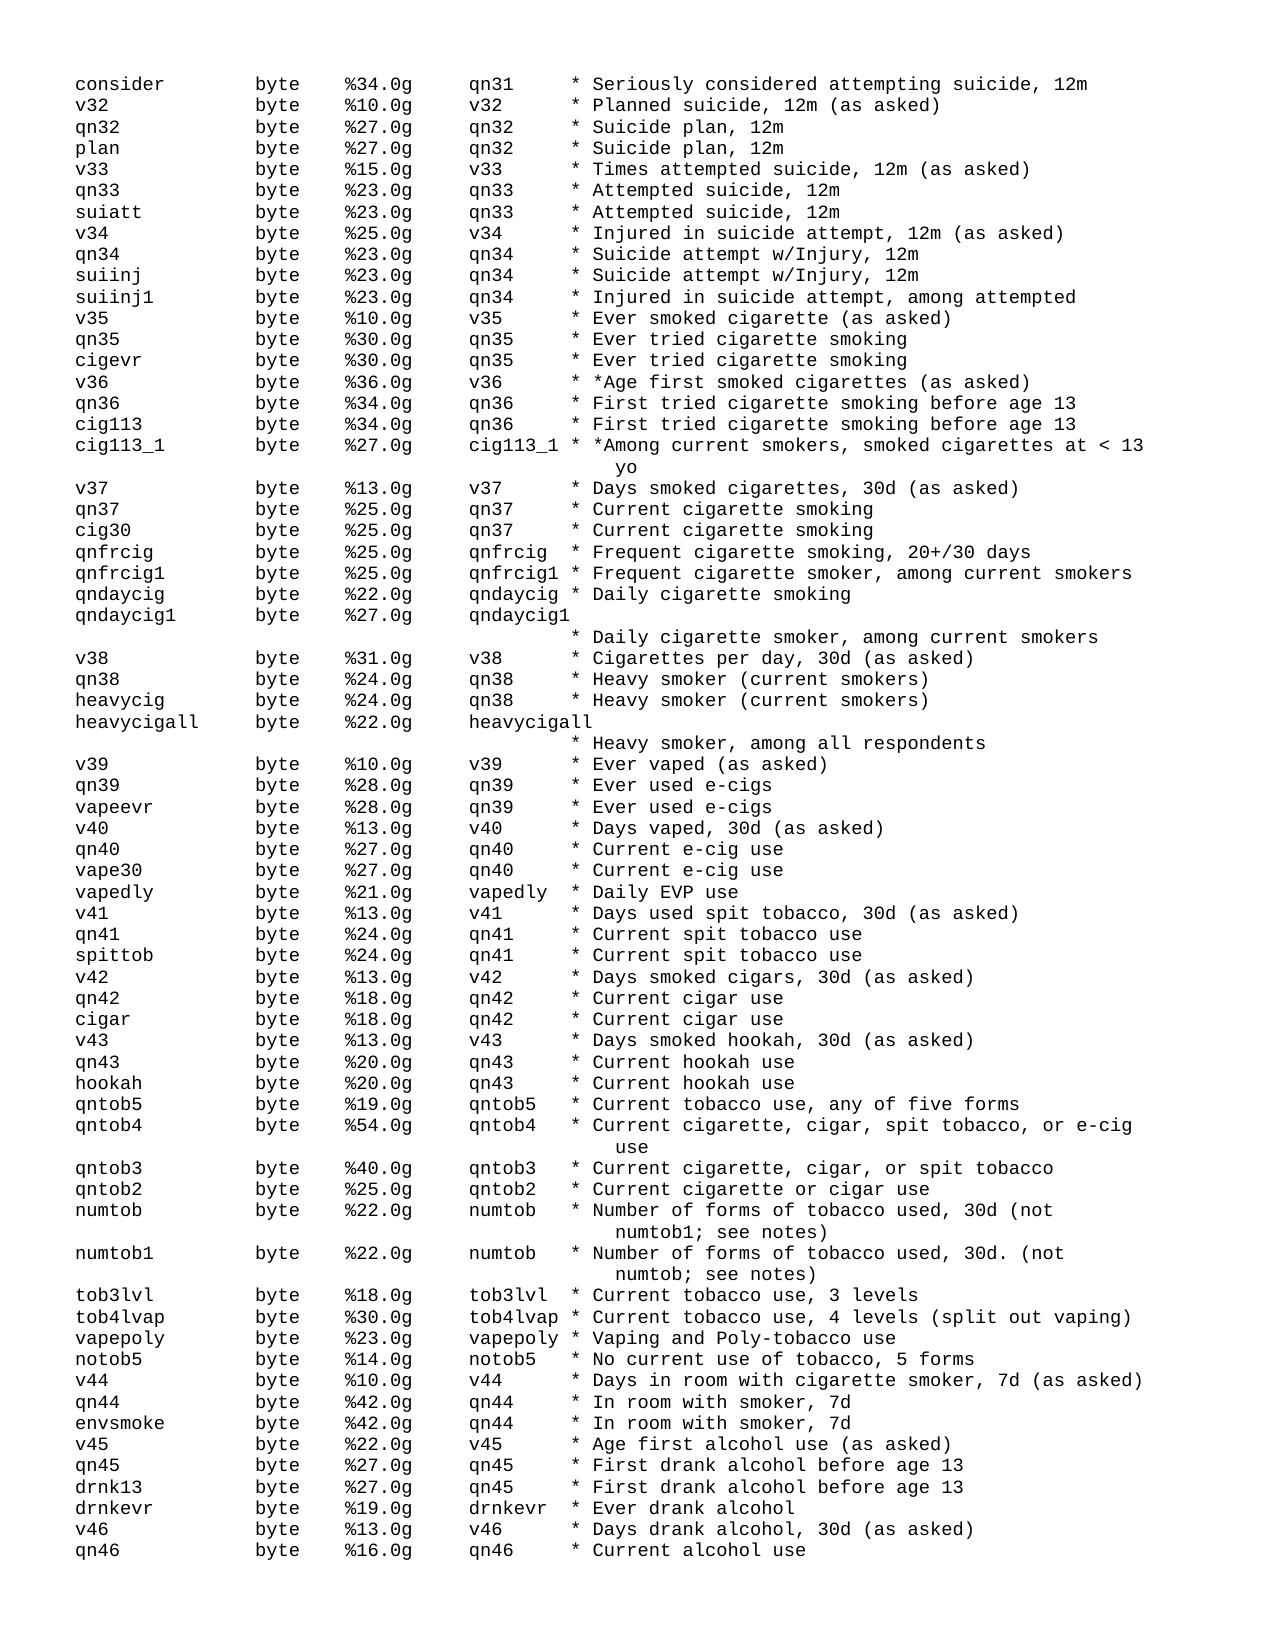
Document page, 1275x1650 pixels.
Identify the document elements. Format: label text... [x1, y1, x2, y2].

text heavycigall byte %22.0g heavycigall [75, 712, 1200, 734]
text qn45 byte %27.0g qn45 * First drank alcohol before age 13 [75, 1456, 1200, 1477]
text qn34 byte %23.0g qn34 * Suicide attempt w/Injury, 12m [75, 245, 1200, 266]
text envsmoke byte %42.0g qn44 * In room with smoker, 7d [75, 1414, 1200, 1435]
text v32 byte %10.0g v32 * Planned suicide, 12m (as asked) [75, 96, 1200, 117]
text numtob1; see notes) [75, 1222, 1200, 1244]
text qntob3 byte %40.0g qntob3 * Current cigarette, cigar, or spit tobacco [75, 1159, 1200, 1180]
text qntob5 byte %19.0g qntob5 * Current tobacco use, any of five forms [75, 1095, 1200, 1116]
text numtob byte %22.0g numtob * Number of forms of tobacco used, 30d (not [75, 1201, 1200, 1222]
text qnfrcig byte %25.0g qnfrcig * Frequent cigarette smoking, 20+/30 days [75, 542, 1200, 564]
text cigar byte %18.0g qn42 * Current cigar use [75, 1010, 1200, 1031]
text vapeevr byte %28.0g qn39 * Ever used e-cigs [75, 797, 1200, 819]
text vape30 byte %27.0g qn40 * Current e-cig use [75, 861, 1200, 882]
text spittob byte %24.0g qn41 * Current spit tobacco use [75, 946, 1200, 967]
text vapepoly byte %23.0g vapepoly * Vaping and Poly-tobacco use [75, 1329, 1200, 1350]
text * Heavy smoker, among all respondents [75, 734, 1200, 755]
text qn36 byte %34.0g qn36 * First tried cigarette smoking before age 13 [75, 394, 1200, 415]
text qn43 byte %20.0g qn43 * Current hookah use [75, 1052, 1200, 1074]
text v39 byte %10.0g v39 * Ever vaped (as asked) [75, 755, 1200, 776]
text numtob; see notes) [75, 1265, 1200, 1286]
text qntob2 byte %25.0g qntob2 * Current cigarette or cigar use [75, 1180, 1200, 1201]
text numtob1 byte %22.0g numtob * Number of forms of tobacco used, 30d. (not [75, 1244, 1200, 1265]
text use [75, 1137, 1200, 1159]
text heavycig byte %24.0g qn38 * Heavy smoker (current smokers) [75, 691, 1200, 712]
text qn42 byte %18.0g qn42 * Current cigar use [75, 989, 1200, 1010]
text v45 byte %22.0g v45 * Age first alcohol use (as asked) [75, 1435, 1200, 1456]
text qn41 byte %24.0g qn41 * Current spit tobacco use [75, 925, 1200, 946]
text notob5 byte %14.0g notob5 * No current use of tobacco, 5 forms [75, 1350, 1200, 1371]
text v34 byte %25.0g v34 * Injured in suicide attempt, 12m (as asked) [75, 224, 1200, 245]
text v40 byte %13.0g v40 * Days vaped, 30d (as asked) [75, 819, 1200, 840]
text cig113 byte %34.0g qn36 * First tried cigarette smoking before age 13 [75, 415, 1200, 436]
text * Daily cigarette smoker, among current smokers [75, 627, 1200, 649]
text v44 byte %10.0g v44 * Days in room with cigarette smoker, 7d (as asked) [75, 1371, 1200, 1392]
text consider byte %34.0g qn31 * Seriously considered attempting suicide, 12m [75, 75, 1200, 96]
text suiinj byte %23.0g qn34 * Suicide attempt w/Injury, 12m [75, 266, 1200, 287]
text tob4lvap byte %30.0g tob4lvap * Current tobacco use, 4 levels (split out vaping) [75, 1307, 1200, 1329]
text qn39 byte %28.0g qn39 * Ever used e-cigs [75, 776, 1200, 797]
text vapedly byte %21.0g vapedly * Daily EVP use [75, 882, 1200, 904]
text v38 byte %31.0g v38 * Cigarettes per day, 30d (as asked) [75, 649, 1200, 670]
text hookah byte %20.0g qn43 * Current hookah use [75, 1074, 1200, 1095]
text cig30 byte %25.0g qn37 * Current cigarette smoking [75, 521, 1200, 542]
text qn44 byte %42.0g qn44 * In room with smoker, 7d [75, 1392, 1200, 1414]
text v43 byte %13.0g v43 * Days smoked hookah, 30d (as asked) [75, 1031, 1200, 1052]
text drnk13 byte %27.0g qn45 * First drank alcohol before age 13 [75, 1477, 1200, 1499]
text qn40 byte %27.0g qn40 * Current e-cig use [75, 840, 1200, 861]
text qnfrcig1 byte %25.0g qnfrcig1 * Frequent cigarette smoker, among current smokers [75, 564, 1200, 585]
text v42 byte %13.0g v42 * Days smoked cigars, 30d (as asked) [75, 967, 1200, 989]
text v41 byte %13.0g v41 * Days used spit tobacco, 30d (as asked) [75, 904, 1200, 925]
text qn35 byte %30.0g qn35 * Ever tried cigarette smoking [75, 330, 1200, 351]
text cig113_1 byte %27.0g cig113_1 * *Among current smokers, smoked cigarettes at < 13 [75, 436, 1200, 457]
text qn33 byte %23.0g qn33 * Attempted suicide, 12m [75, 181, 1200, 202]
text qn37 byte %25.0g qn37 * Current cigarette smoking [75, 500, 1200, 521]
text v46 byte %13.0g v46 * Days drank alcohol, 30d (as asked) [75, 1520, 1200, 1541]
text v35 byte %10.0g v35 * Ever smoked cigarette (as asked) [75, 309, 1200, 330]
text qndaycig byte %22.0g qndaycig * Daily cigarette smoking [75, 585, 1200, 606]
text plan byte %27.0g qn32 * Suicide plan, 12m [75, 139, 1200, 160]
text v37 byte %13.0g v37 * Days smoked cigarettes, 30d (as asked) [75, 479, 1200, 500]
text v33 byte %15.0g v33 * Times attempted suicide, 12m (as asked) [75, 160, 1200, 181]
text qn46 byte %16.0g qn46 * Current alcohol use [75, 1541, 1200, 1562]
text qntob4 byte %54.0g qntob4 * Current cigarette, cigar, spit tobacco, or e-cig [75, 1116, 1200, 1137]
text qndaycig1 byte %27.0g qndaycig1 [75, 606, 1200, 627]
text tob3lvl byte %18.0g tob3lvl * Current tobacco use, 3 levels [75, 1286, 1200, 1307]
text drnkevr byte %19.0g drnkevr * Ever drank alcohol [75, 1499, 1200, 1520]
text cigevr byte %30.0g qn35 * Ever tried cigarette smoking [75, 351, 1200, 372]
text yo [75, 457, 1200, 479]
text qn38 byte %24.0g qn38 * Heavy smoker (current smokers) [75, 670, 1200, 691]
text suiatt byte %23.0g qn33 * Attempted suicide, 12m [75, 202, 1200, 224]
text suiinj1 byte %23.0g qn34 * Injured in suicide attempt, among attempted [75, 287, 1200, 309]
text v36 byte %36.0g v36 * *Age first smoked cigarettes (as asked) [75, 372, 1200, 394]
text qn32 byte %27.0g qn32 * Suicide plan, 12m [75, 117, 1200, 139]
